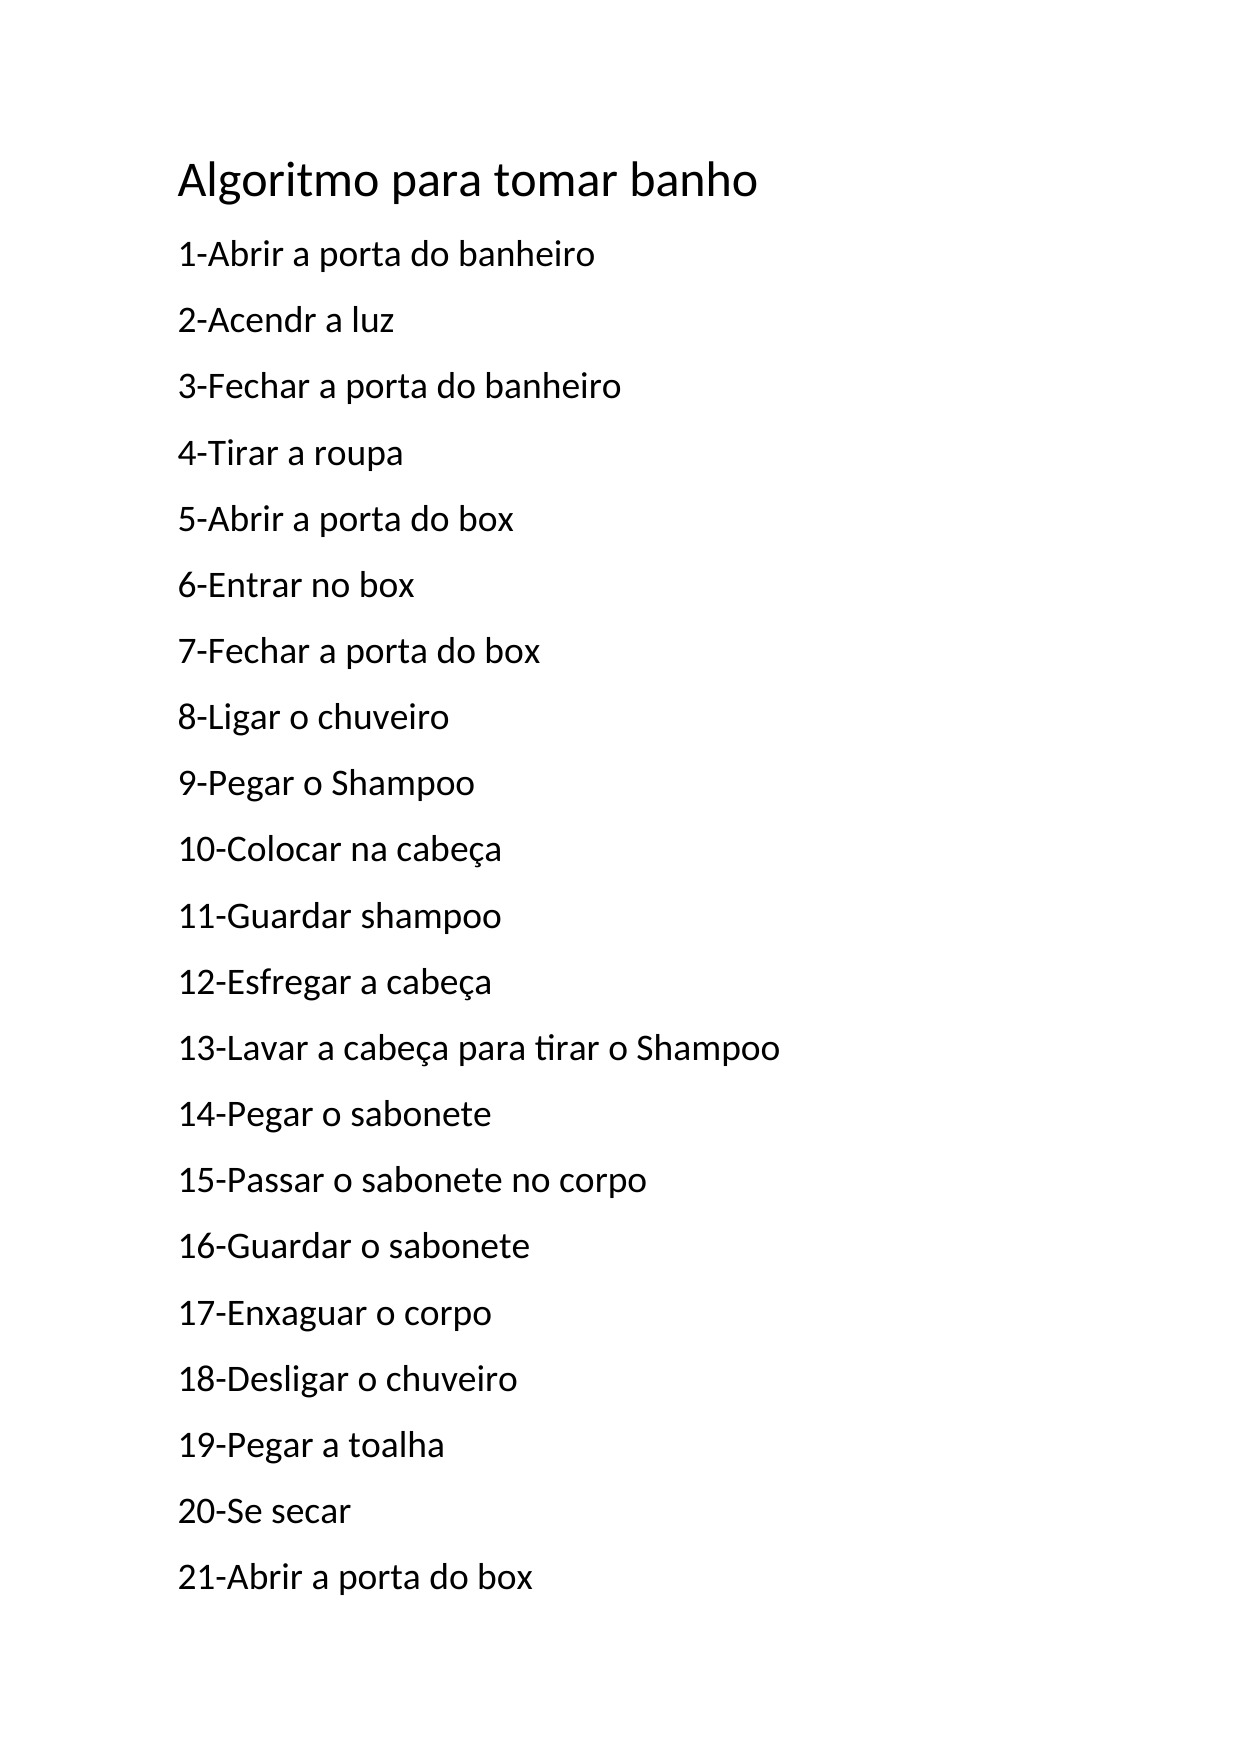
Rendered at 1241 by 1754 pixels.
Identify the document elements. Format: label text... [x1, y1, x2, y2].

text 9-Pegar o Shampoo [177, 759, 1063, 805]
text 20-Se secar [177, 1487, 1063, 1533]
text 2-Acendr a luz [177, 296, 1063, 342]
text 15-Passar o sabonete no corpo [177, 1156, 1063, 1202]
text 1-Abrir a porta do banheiro [177, 230, 1063, 276]
text 6-Entrar no box [177, 561, 1063, 607]
text 16-Guardar o sabonete [177, 1222, 1063, 1268]
text 18-Desligar o chuveiro [177, 1354, 1063, 1400]
text 4-Tirar a roupa [177, 428, 1063, 474]
text 5-Abrir a porta do box [177, 495, 1063, 541]
text 14-Pegar o sabonete [177, 1090, 1063, 1136]
text 13-Lavar a cabeça para tirar o Shampoo [177, 1024, 1063, 1070]
text 12-Esfregar a cabeça [177, 958, 1063, 1003]
text 11-Guardar shampoo [177, 892, 1063, 937]
text 8-Ligar o chuveiro [177, 693, 1063, 739]
text 21-Abrir a porta do box [177, 1553, 1063, 1599]
text 10-Colocar na cabeça [177, 825, 1063, 871]
text 3-Fechar a porta do banheiro [177, 362, 1063, 408]
text 19-Pegar a toalha [177, 1421, 1063, 1467]
text 7-Fechar a porta do box [177, 627, 1063, 673]
text Algoritmo para tomar banho [177, 148, 1063, 209]
text 17-Enxaguar o corpo [177, 1288, 1063, 1334]
